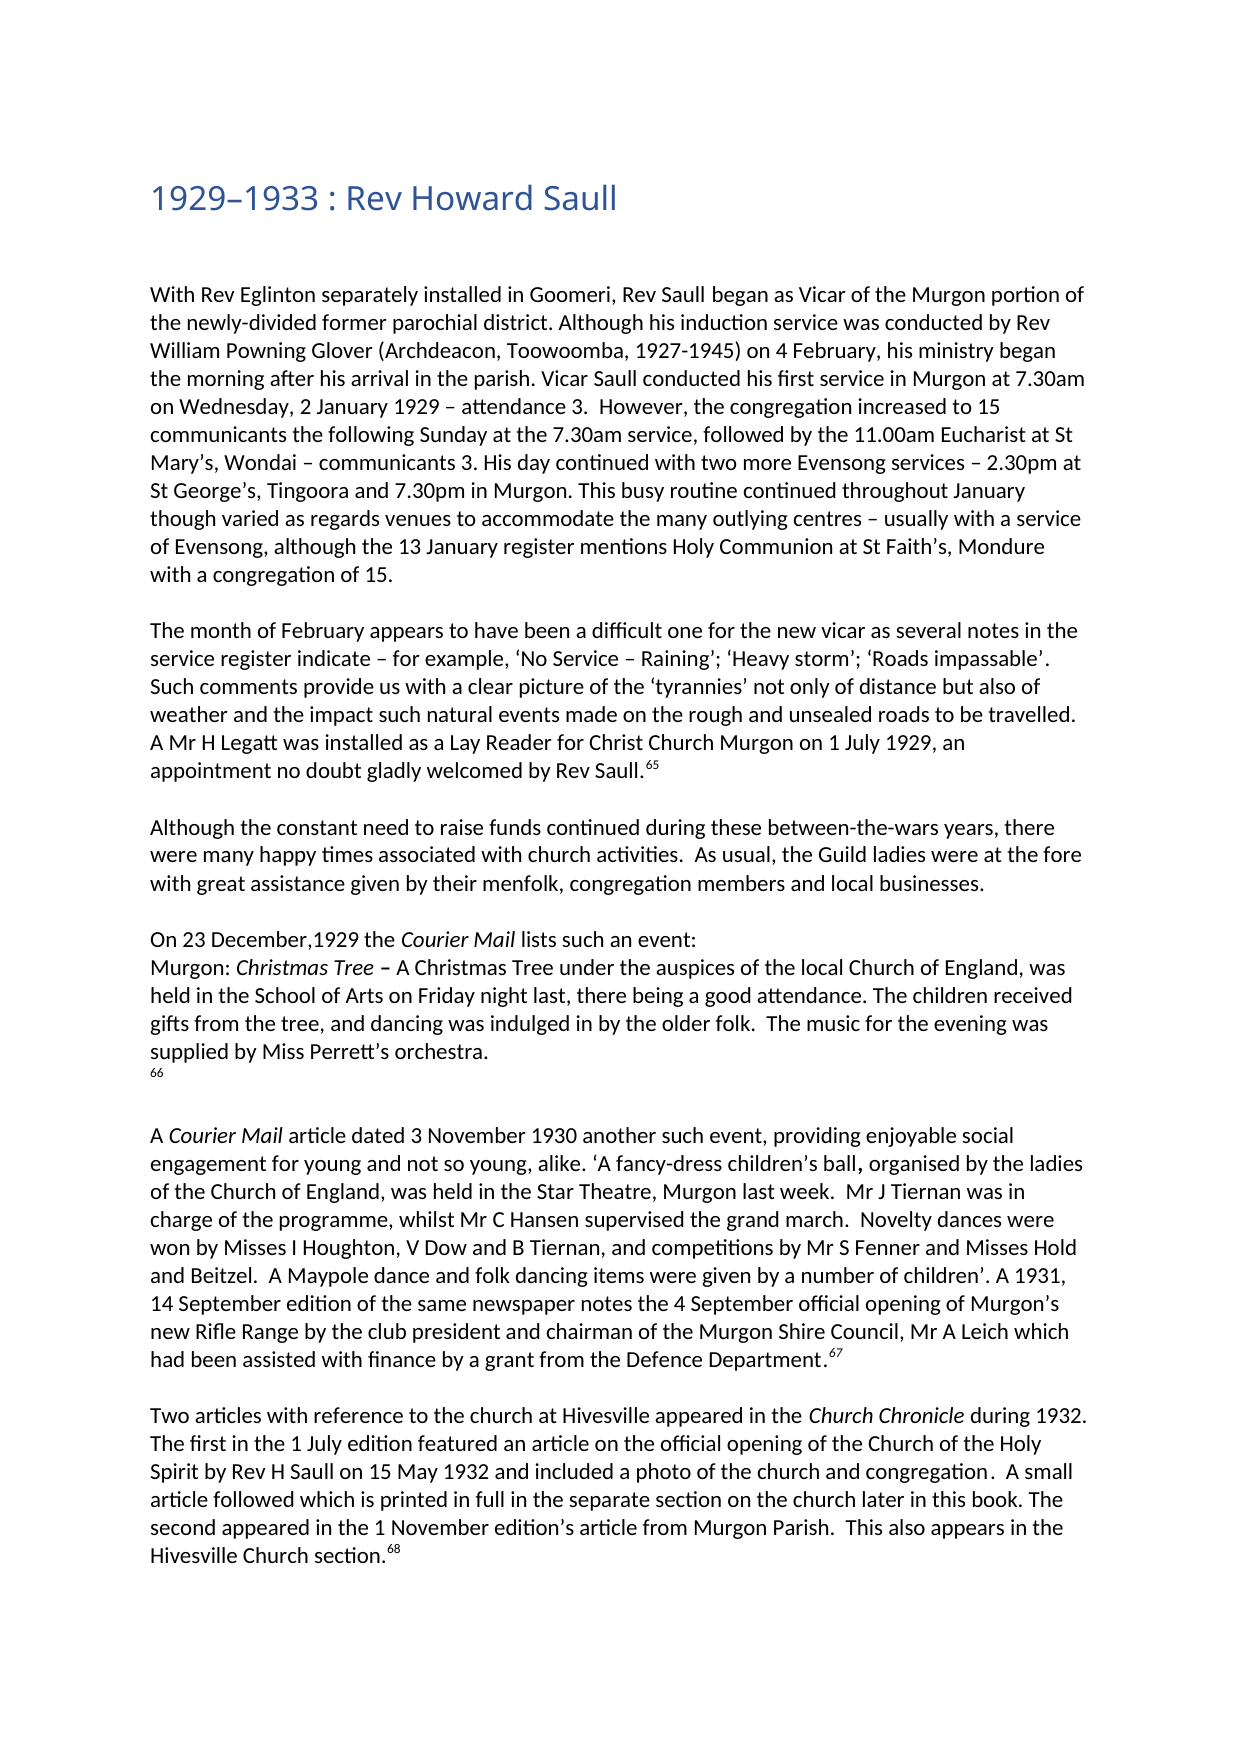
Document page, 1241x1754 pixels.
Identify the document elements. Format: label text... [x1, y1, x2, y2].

text Two articles with reference to the church at Hivesville appeared in the Church Chronicle during 1932. The first in the 1 July edition featured an article on the official opening of the Church of the Holy Spirit by Rev H Saull on 15 May 1932 and included a photo of the church and congregation. A small article followed which is printed in full in the separate section on the church later in this book. The second appeared in the 1 November edition’s article from Murgon Parish. This also appears in the Hivesville Church section. [150, 1401, 1090, 1569]
text Murgon: Christmas Tree – A Christmas Tree under the auspices of the local Church of England, was held in the School of Arts on Friday night last, there being a good attendance. The children received gifts from the tree, and dancing was indulged in by the older folk. The music for the evening was supplied by Miss Perrett’s orchestra. [150, 953, 1090, 1093]
text The month of February appears to have been a difficult one for the new vicar as several notes in the service register indicate – for example, ‘No Service – Raining’; ‘Heavy storm’; ‘Roads impassable’. Such comments provide us with a clear picture of the ‘tyrannies’ not only of distance but also of weather and the impact such natural events made on the rough and unsealed roads to be travelled. A Mr H Legatt was installed as a Lay Reader for Christ Church Murgon on 1 July 1929, an appointment no doubt gladly welcomed by Rev Saull. [150, 616, 1090, 784]
subtitle 1929–1933 : Rev Howard Saull [150, 175, 1090, 220]
text A Courier Mail article dated 3 November 1930 another such event, providing enjoyable social engagement for young and not so young, alike. ‘A fancy-dress children’s ball, organised by the ladies of the Church of England, was held in the Star Theatre, Murgon last week. Mr J Tiernan was in charge of the programme, whilst Mr C Hansen supervised the grand march. Novelty dances were won by Misses I Houghton, V Dow and B Tiernan, and competitions by Mr S Fenner and Misses Hold and Beitzel. A Maypole dance and folk dancing items were given by a number of children’. A 1931, 14 September edition of the same newspaper notes the 4 September official opening of Murgon’s new Rifle Range by the club president and chairman of the Murgon Shire Council, Mr A Leich which had been assisted with finance by a grant from the Defence Department. [150, 1121, 1090, 1373]
text On 23 December,1929 the Courier Mail lists such an event: [150, 925, 1090, 953]
text Although the constant need to raise funds continued during these between-the-wars years, there were many happy times associated with church activities. As usual, the Guild ladies were at the fore with great assistance given by their menfolk, congregation members and local businesses. [150, 813, 1090, 897]
text With Rev Eglinton separately installed in Goomeri, Rev Saull began as Vicar of the Murgon portion of the newly-divided former parochial district. Although his induction service was conducted by Rev William Powning Glover (Archdeacon, Toowoomba, 1927-1945) on 4 February, his ministry began the morning after his arrival in the parish. Vicar Saull conducted his first service in Murgon at 7.30am on Wednesday, 2 January 1929 – attendance 3. However, the congregation increased to 15 communicants the following Sunday at the 7.30am service, followed by the 11.00am Eucharist at St Mary’s, Wondai – communicants 3. His day continued with two more Evensong services – 2.30pm at St George’s, Tingoora and 7.30pm in Murgon. This busy routine continued throughout January though varied as regards venues to accommodate the many outlying centres – usually with a service of Evensong, although the 13 January register mentions Holy Communion at St Faith’s, Mondure with a congregation of 15. [150, 280, 1090, 588]
